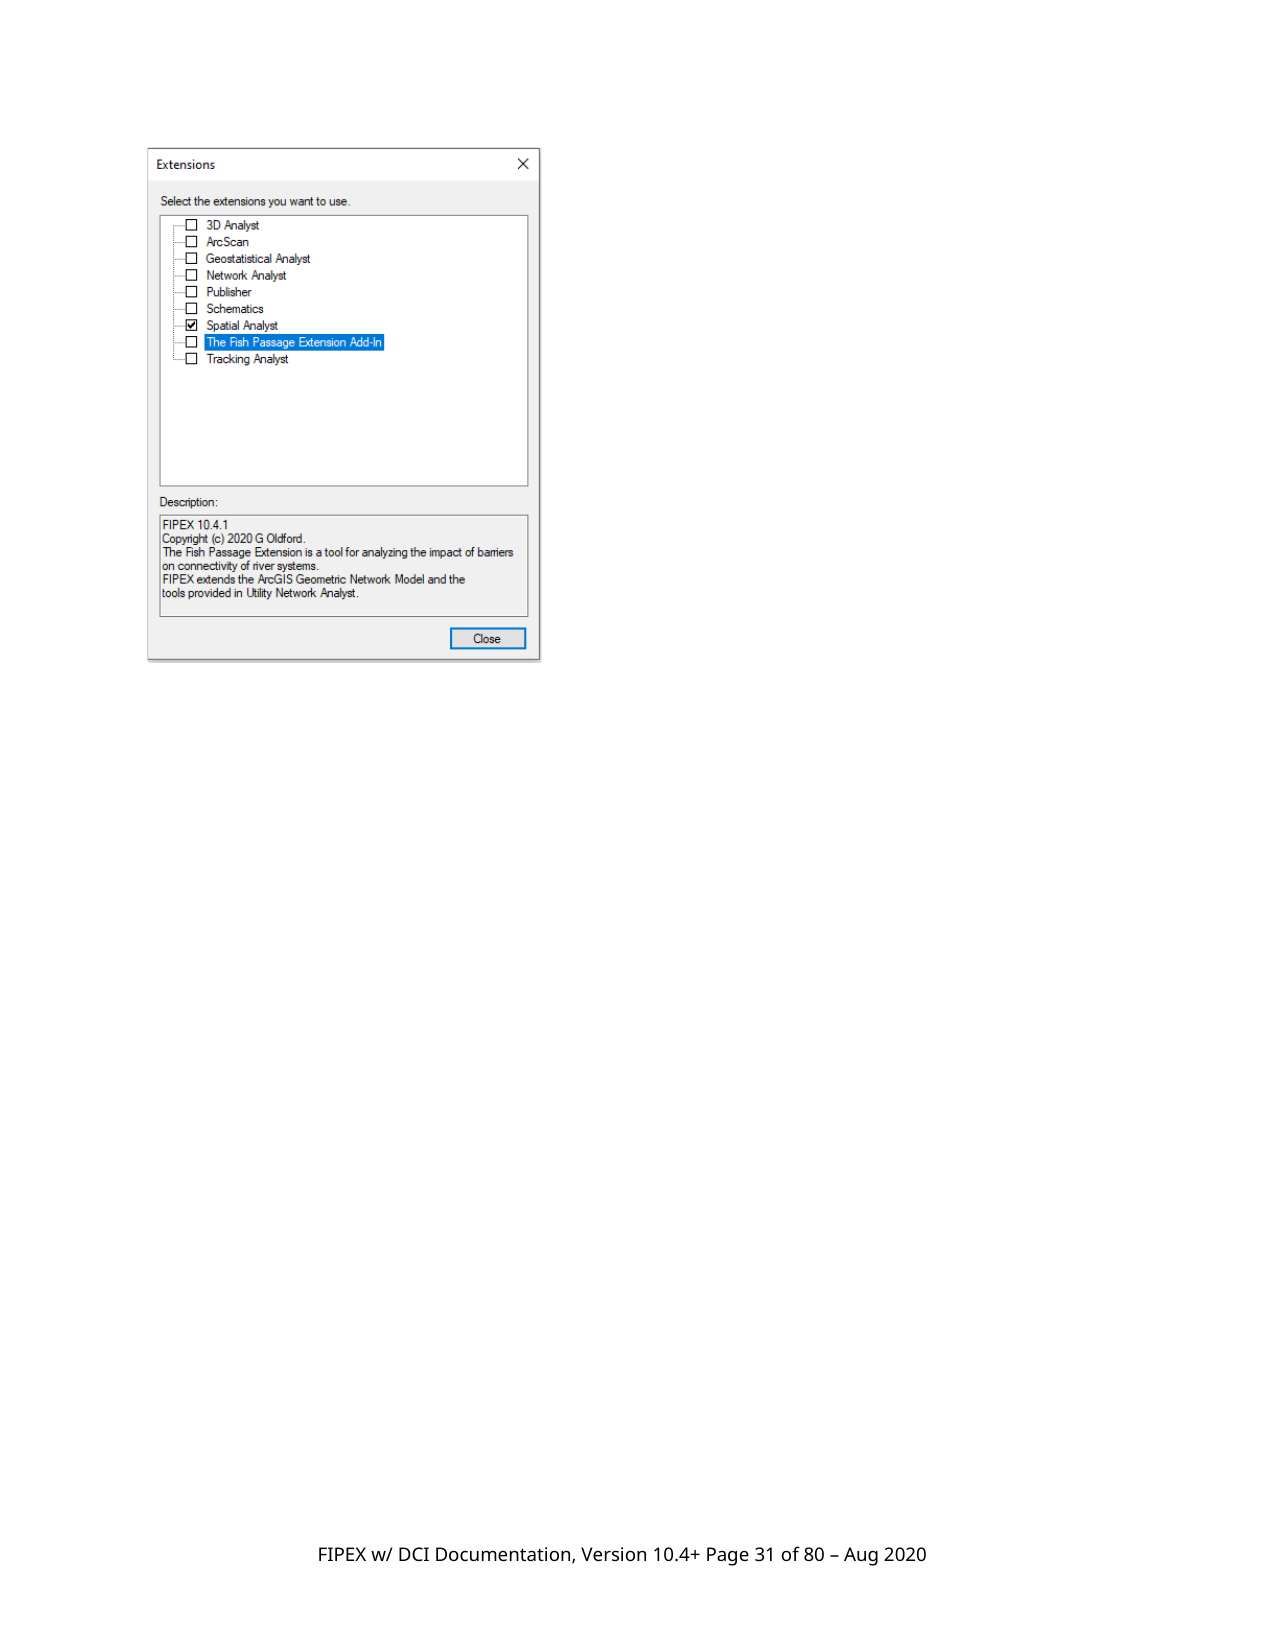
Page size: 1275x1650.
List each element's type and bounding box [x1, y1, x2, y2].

picture [147, 147, 542, 663]
